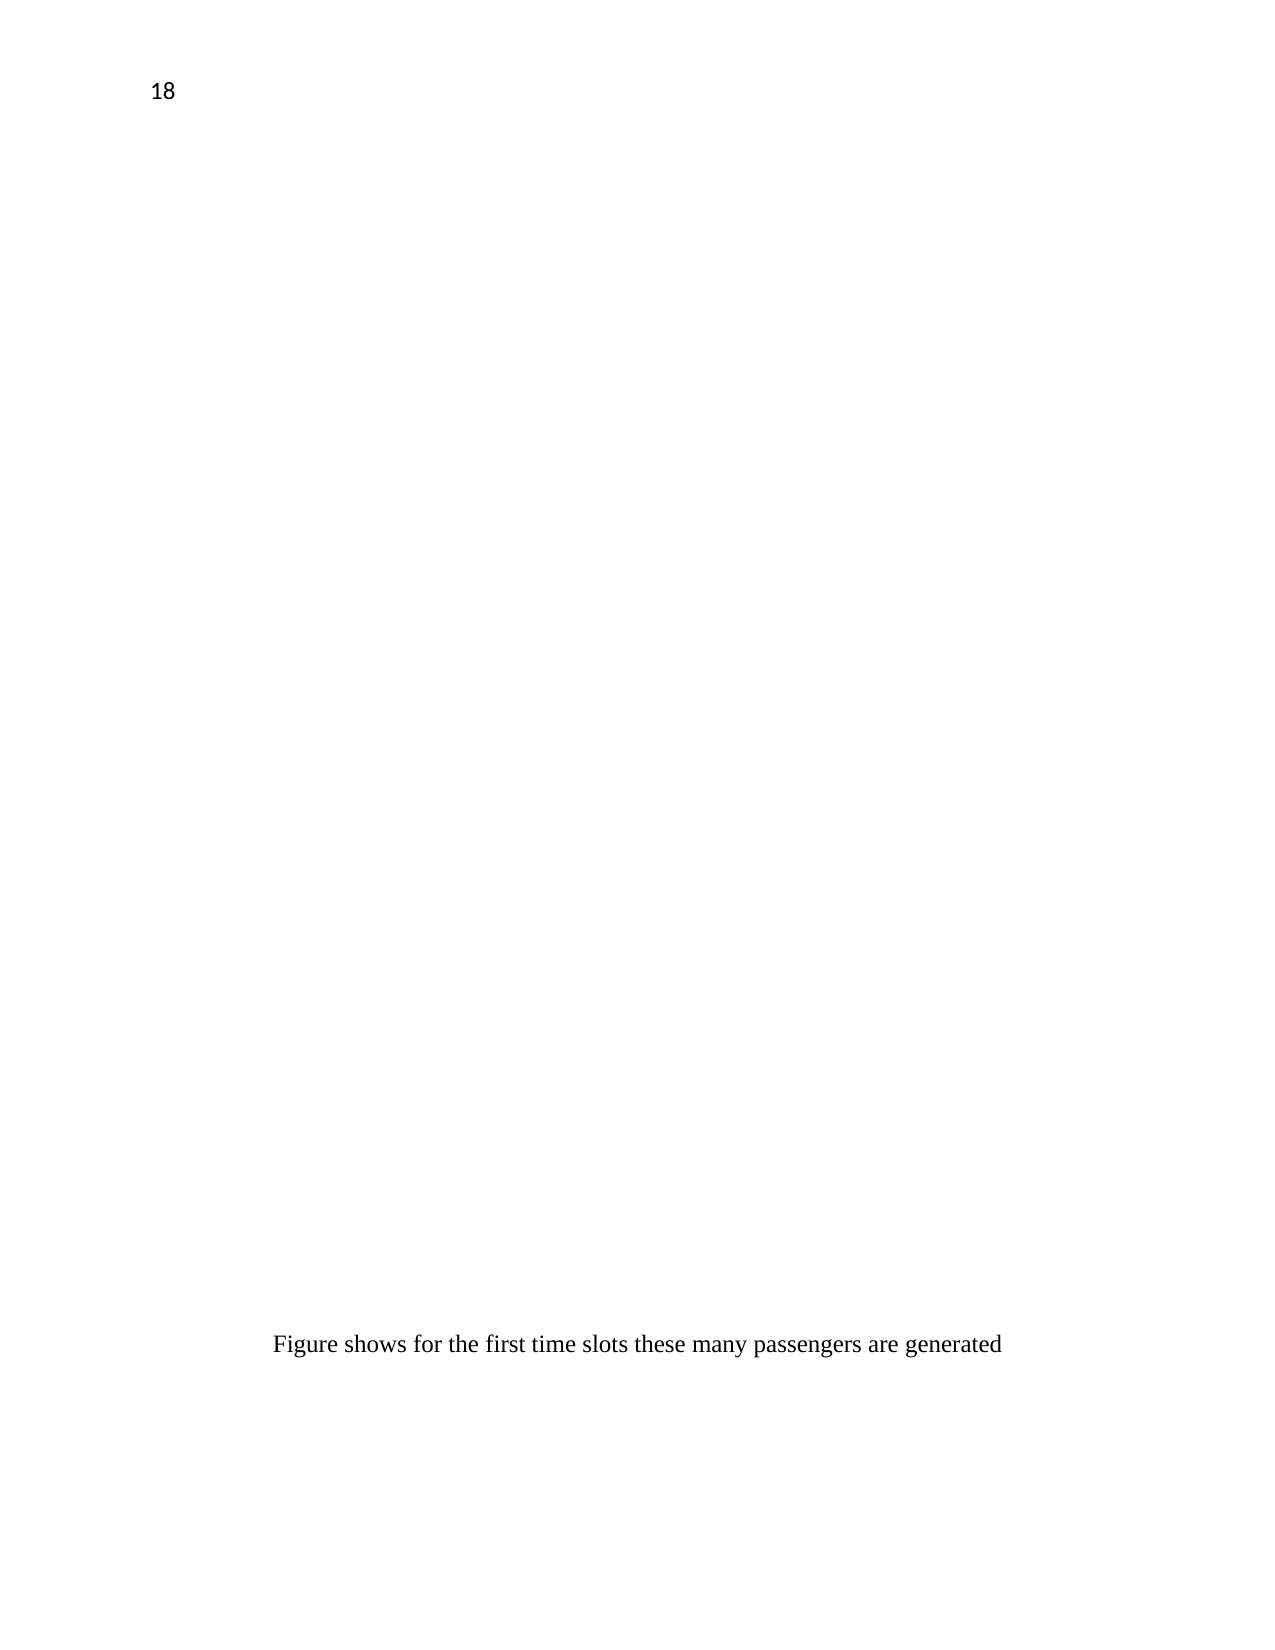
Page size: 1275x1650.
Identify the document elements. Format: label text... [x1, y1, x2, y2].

text Figure shows for the first time slots these many passengers are generated [150, 1329, 1125, 1357]
